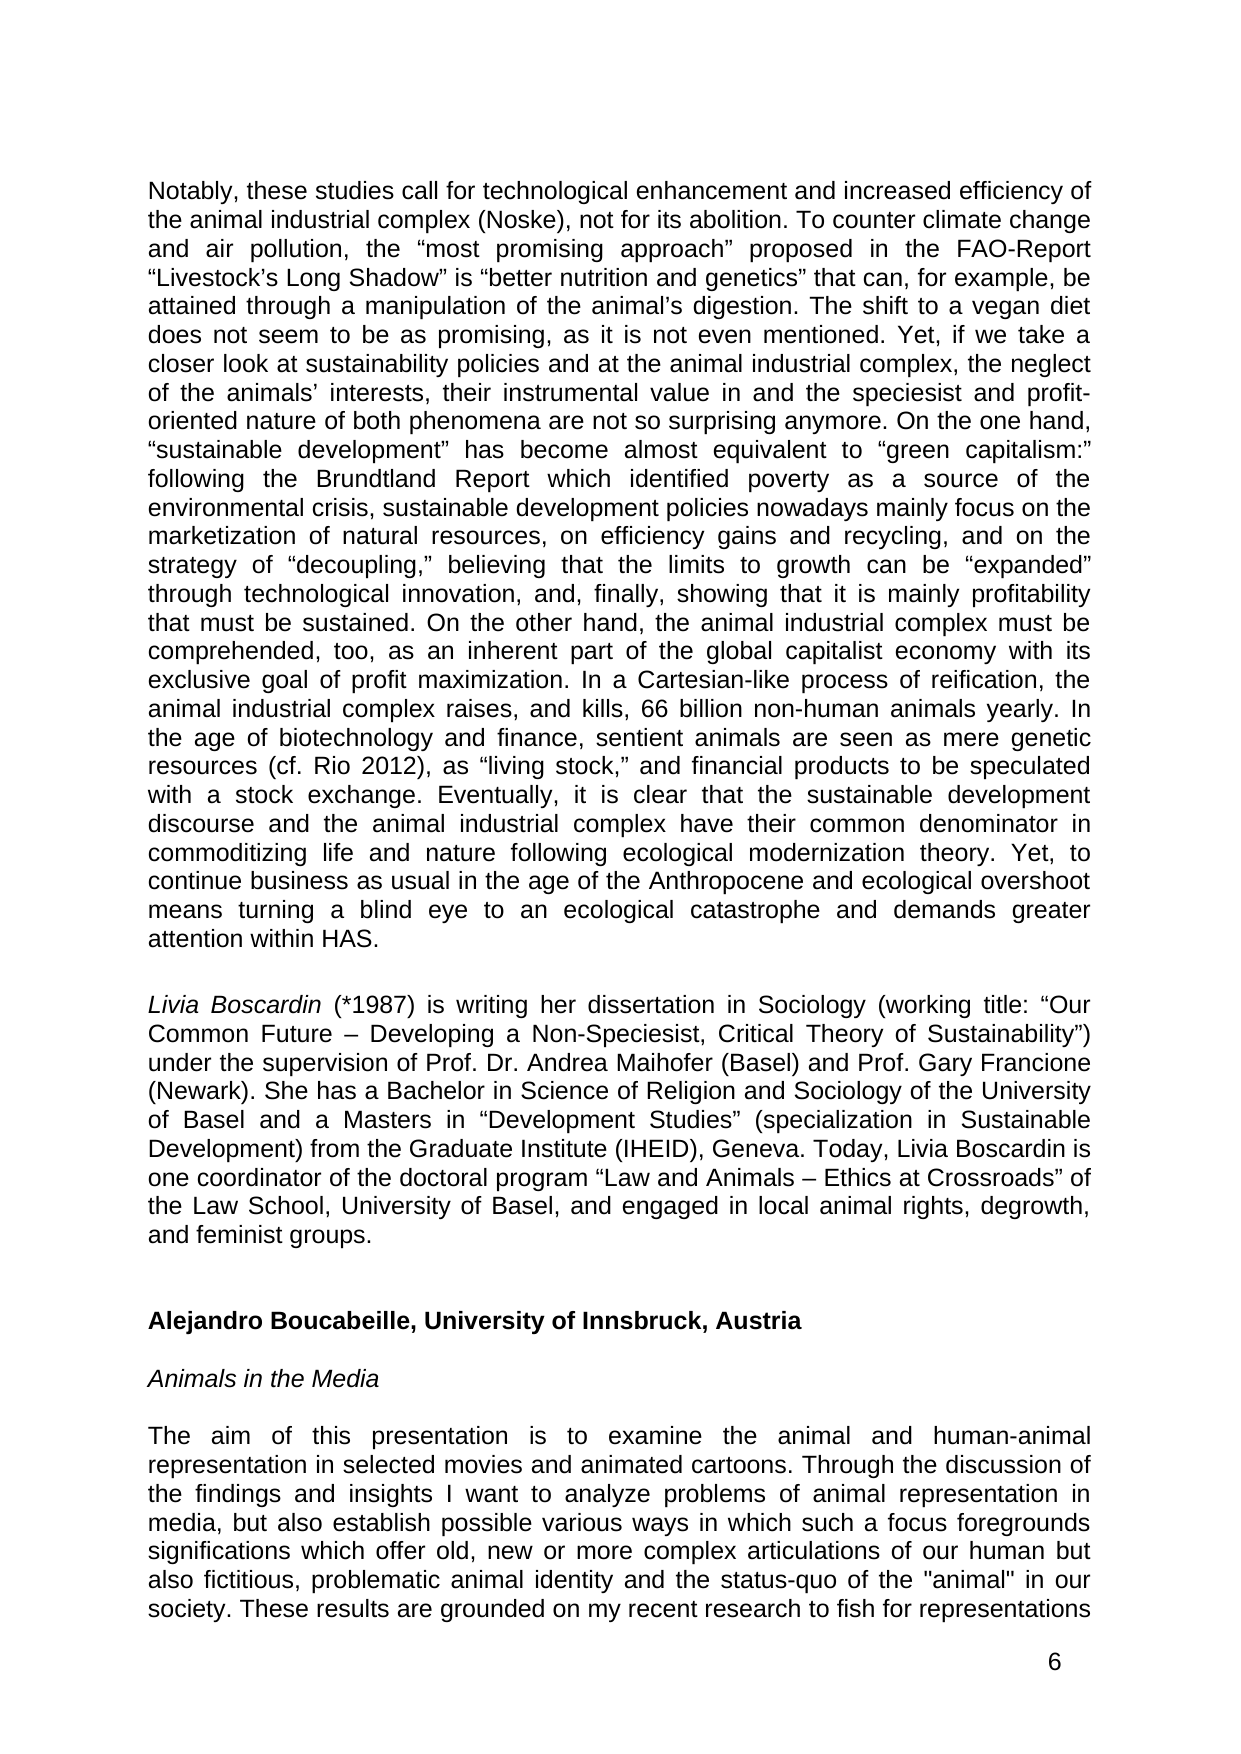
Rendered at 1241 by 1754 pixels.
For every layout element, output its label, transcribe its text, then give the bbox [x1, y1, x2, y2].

text Alejandro Boucabeille, University of Innsbruck, Austria [148, 1306, 1093, 1335]
text Livia Boscardin (*1987) is writing her dissertation in Sociology (working title: “Our Common Future – Developing a Non-Speciesist, Critical Theory of Sustainability”) under the supervision of Prof. Dr. Andrea Maihofer (Basel) and Prof. Gary Francione (Newark). She has a Bachelor in Science of Religion and Sociology of the University of Basel and a Masters in “Development Studies” (specialization in Sustainable Development) from the Graduate Institute (IHEID), Geneva. Today, Livia Boscardin is one coordinator of the doctoral program “Law and Animals – Ethics at Crossroads” of the Law School, University of Basel, and engaged in local animal rights, degrowth, and feminist groups. [148, 990, 1093, 1249]
text Animals in the Media [148, 1364, 1093, 1393]
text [148, 1421, 1093, 1623]
text Notably, these studies call for technological enhancement and increased efficiency of the animal industrial complex (Noske), not for its abolition. To counter climate change and air pollution, the “most promising approach” proposed in the FAO-Report “Livestock’s Long Shadow” is “better nutrition and genetics” that can, for example, be attained through a manipulation of the animal’s digestion. The shift to a vegan diet does not seem to be as promising, as it is not even mentioned. Yet, if we take a closer look at sustainability policies and at the animal industrial complex, the neglect of the animals’ interests, their instrumental value in and the speciesist and profit-oriented nature of both phenomena are not so surprising anymore. On the one hand, “sustainable development” has become almost equivalent to “green capitalism:” following the Brundtland Report which identified poverty as a source of the environmental crisis, sustainable development policies nowadays mainly focus on the marketization of natural resources, on efficiency gains and recycling, and on the strategy of “decoupling,” believing that the limits to growth can be “expanded” through technological innovation, and, finally, showing that it is mainly profitability that must be sustained. On the other hand, the animal industrial complex must be comprehended, too, as an inherent part of the global capitalist economy with its exclusive goal of profit maximization. In a Cartesian-like process of reification, the animal industrial complex raises, and kills, 66 billion non-human animals yearly. In the age of biotechnology and finance, sentient animals are seen as mere genetic resources (cf. Rio 2012), as “living stock,” and financial products to be speculated with a stock exchange. Eventually, it is clear that the sustainable development discourse and the animal industrial complex have their common denominator in commoditizing life and nature following ecological modernization theory. Yet, to continue business as usual in the age of the Anthropocene and ecological overshoot means turning a blind eye to an ecological catastrophe and demands greater attention within HAS. [148, 176, 1093, 953]
